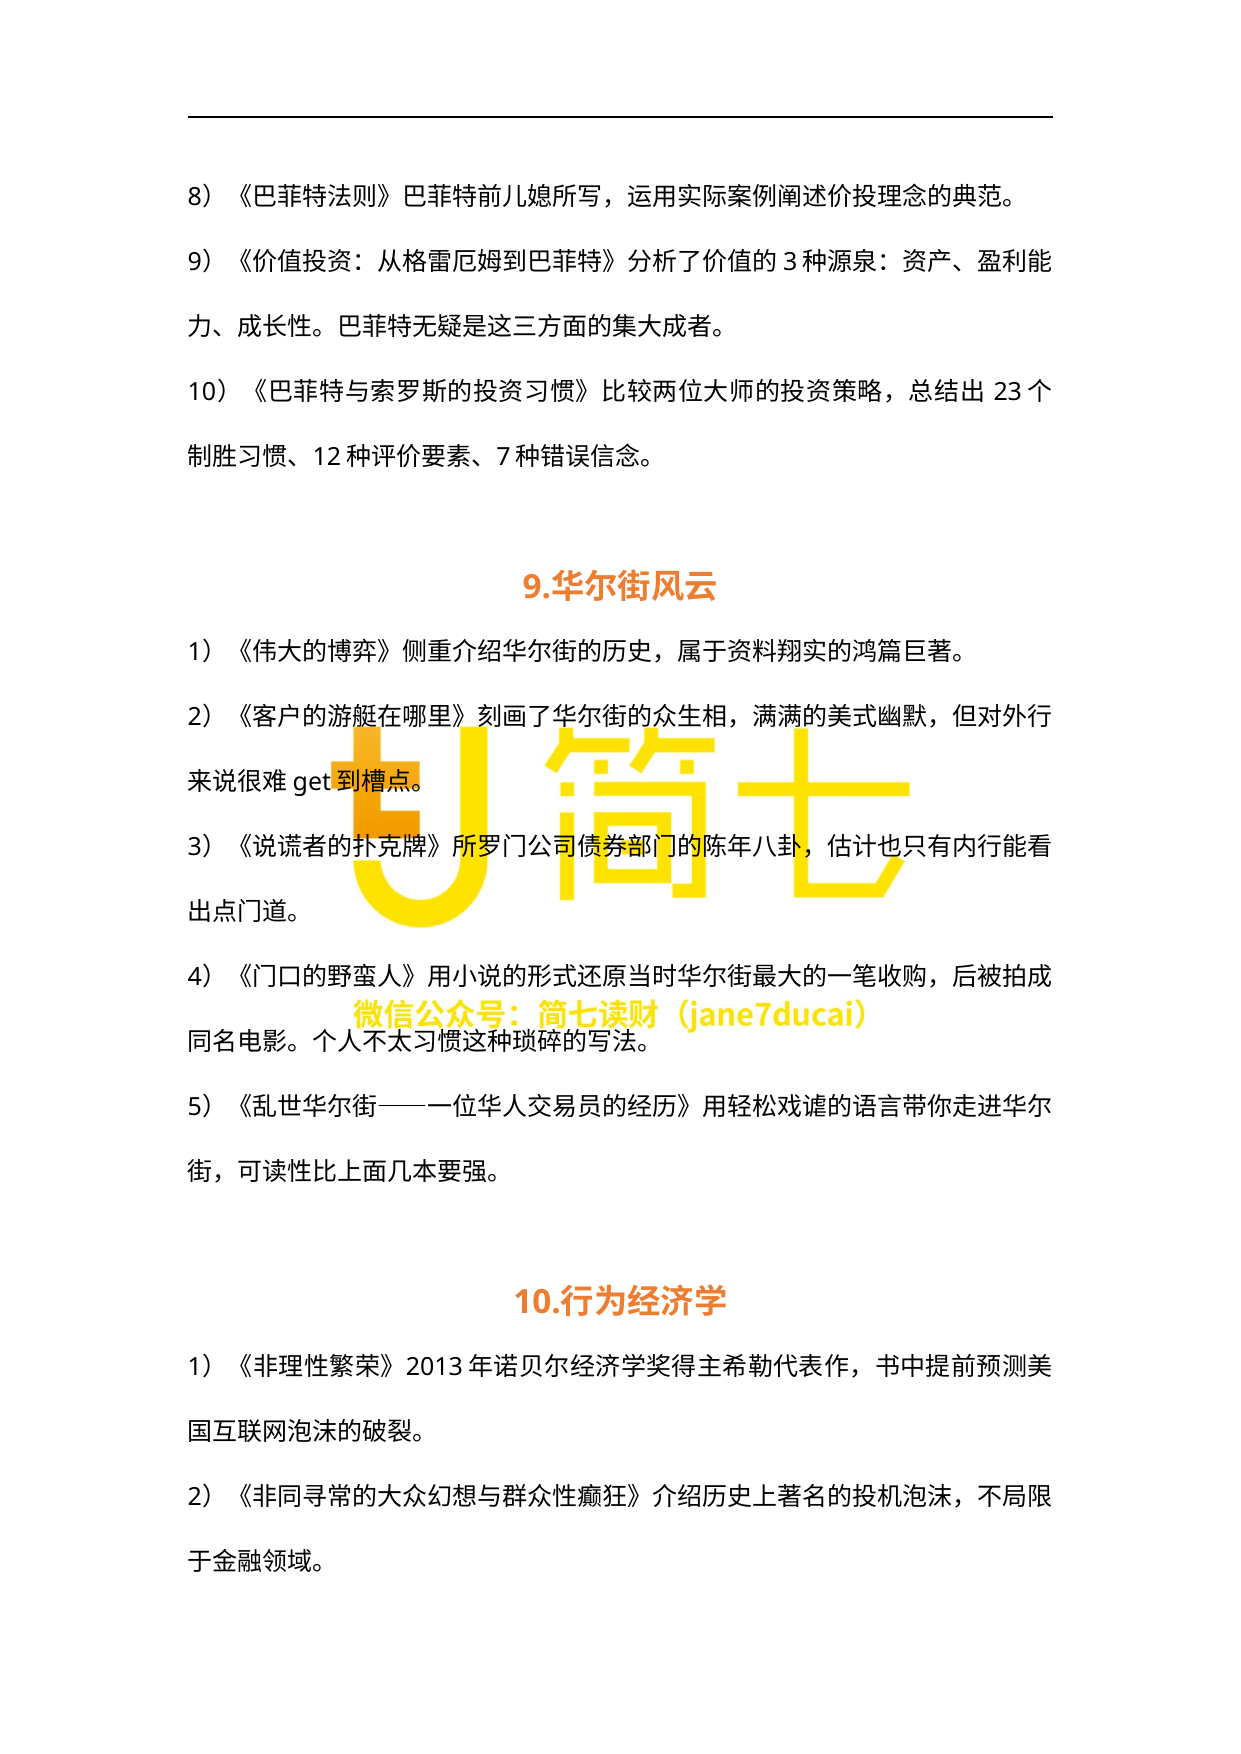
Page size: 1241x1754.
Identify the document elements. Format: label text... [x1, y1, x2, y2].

text 3）《说谎者的扑克牌》所罗门公司债券部门的陈年八卦，估计也只有内行能看出点门道。 [187, 812, 1053, 942]
text 10.行为经济学 [187, 1267, 1053, 1332]
text 2）《客户的游艇在哪里》刻画了华尔街的众生相，满满的美式幽默，但对外行来说很难get到槽点。 [187, 682, 1053, 812]
text 2）《非同寻常的大众幻想与群众性癫狂》介绍历史上著名的投机泡沫，不局限于金融领域。 [187, 1462, 1053, 1592]
text 9.华尔街风云 [187, 552, 1053, 617]
text 1）《伟大的博弈》侧重介绍华尔街的历史，属于资料翔实的鸿篇巨著。 [187, 617, 1053, 682]
text 4）《门口的野蛮人》用小说的形式还原当时华尔街最大的一笔收购，后被拍成同名电影。个人不太习惯这种琐碎的写法。 [187, 942, 1053, 1072]
text 8）《巴菲特法则》巴菲特前儿媳所写，运用实际案例阐述价投理念的典范。 [187, 162, 1053, 227]
text 1）《非理性繁荣》2013年诺贝尔经济学奖得主希勒代表作，书中提前预测美国互联网泡沫的破裂。 [187, 1332, 1053, 1462]
text 9）《价值投资：从格雷厄姆到巴菲特》分析了价值的3种源泉：资产、盈利能力、成长性。巴菲特无疑是这三方面的集大成者。 [187, 227, 1053, 357]
text 10）《巴菲特与索罗斯的投资习惯》比较两位大师的投资策略，总结出23个制胜习惯、12种评价要素、7种错误信念。 [187, 357, 1053, 487]
text 5）《乱世华尔街——一位华人交易员的经历》用轻松戏谑的语言带你走进华尔街，可读性比上面几本要强。 [187, 1072, 1053, 1202]
